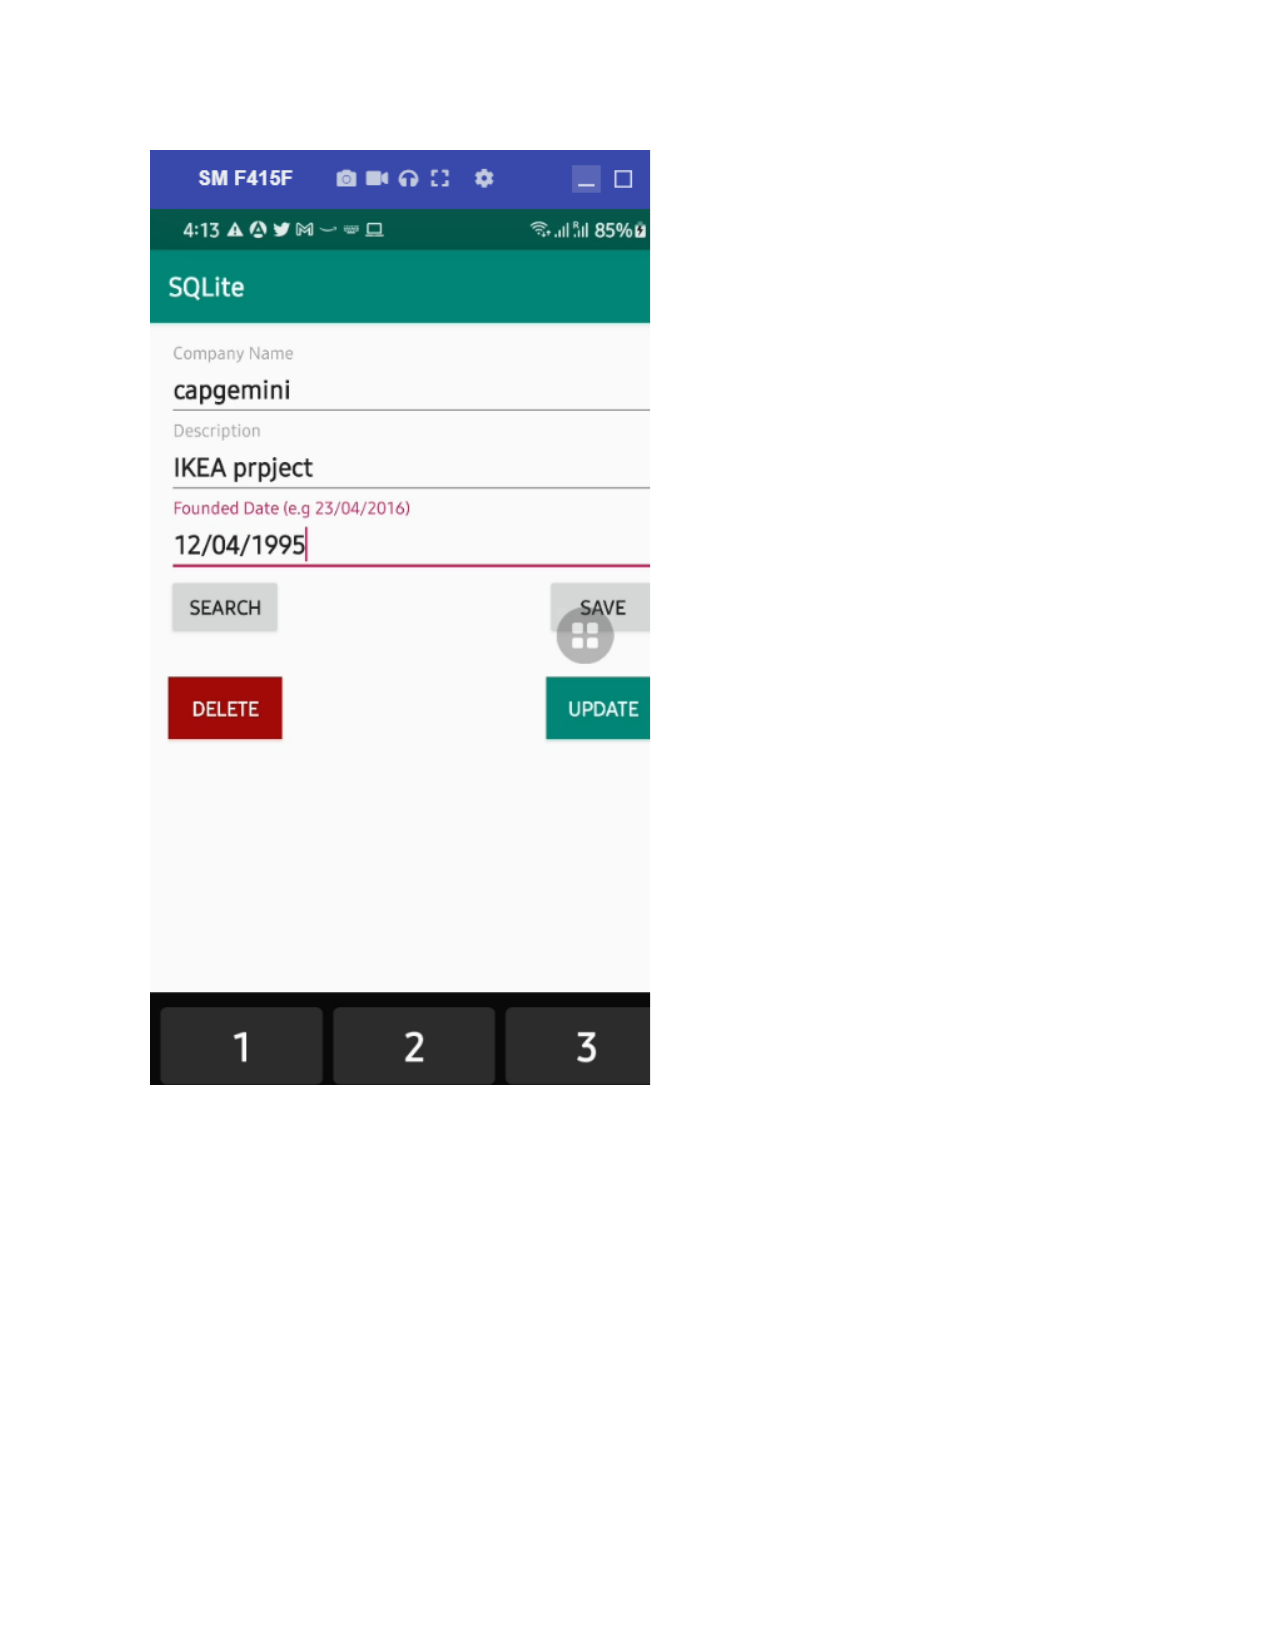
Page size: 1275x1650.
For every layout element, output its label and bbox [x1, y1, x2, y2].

picture [150, 150, 650, 1085]
